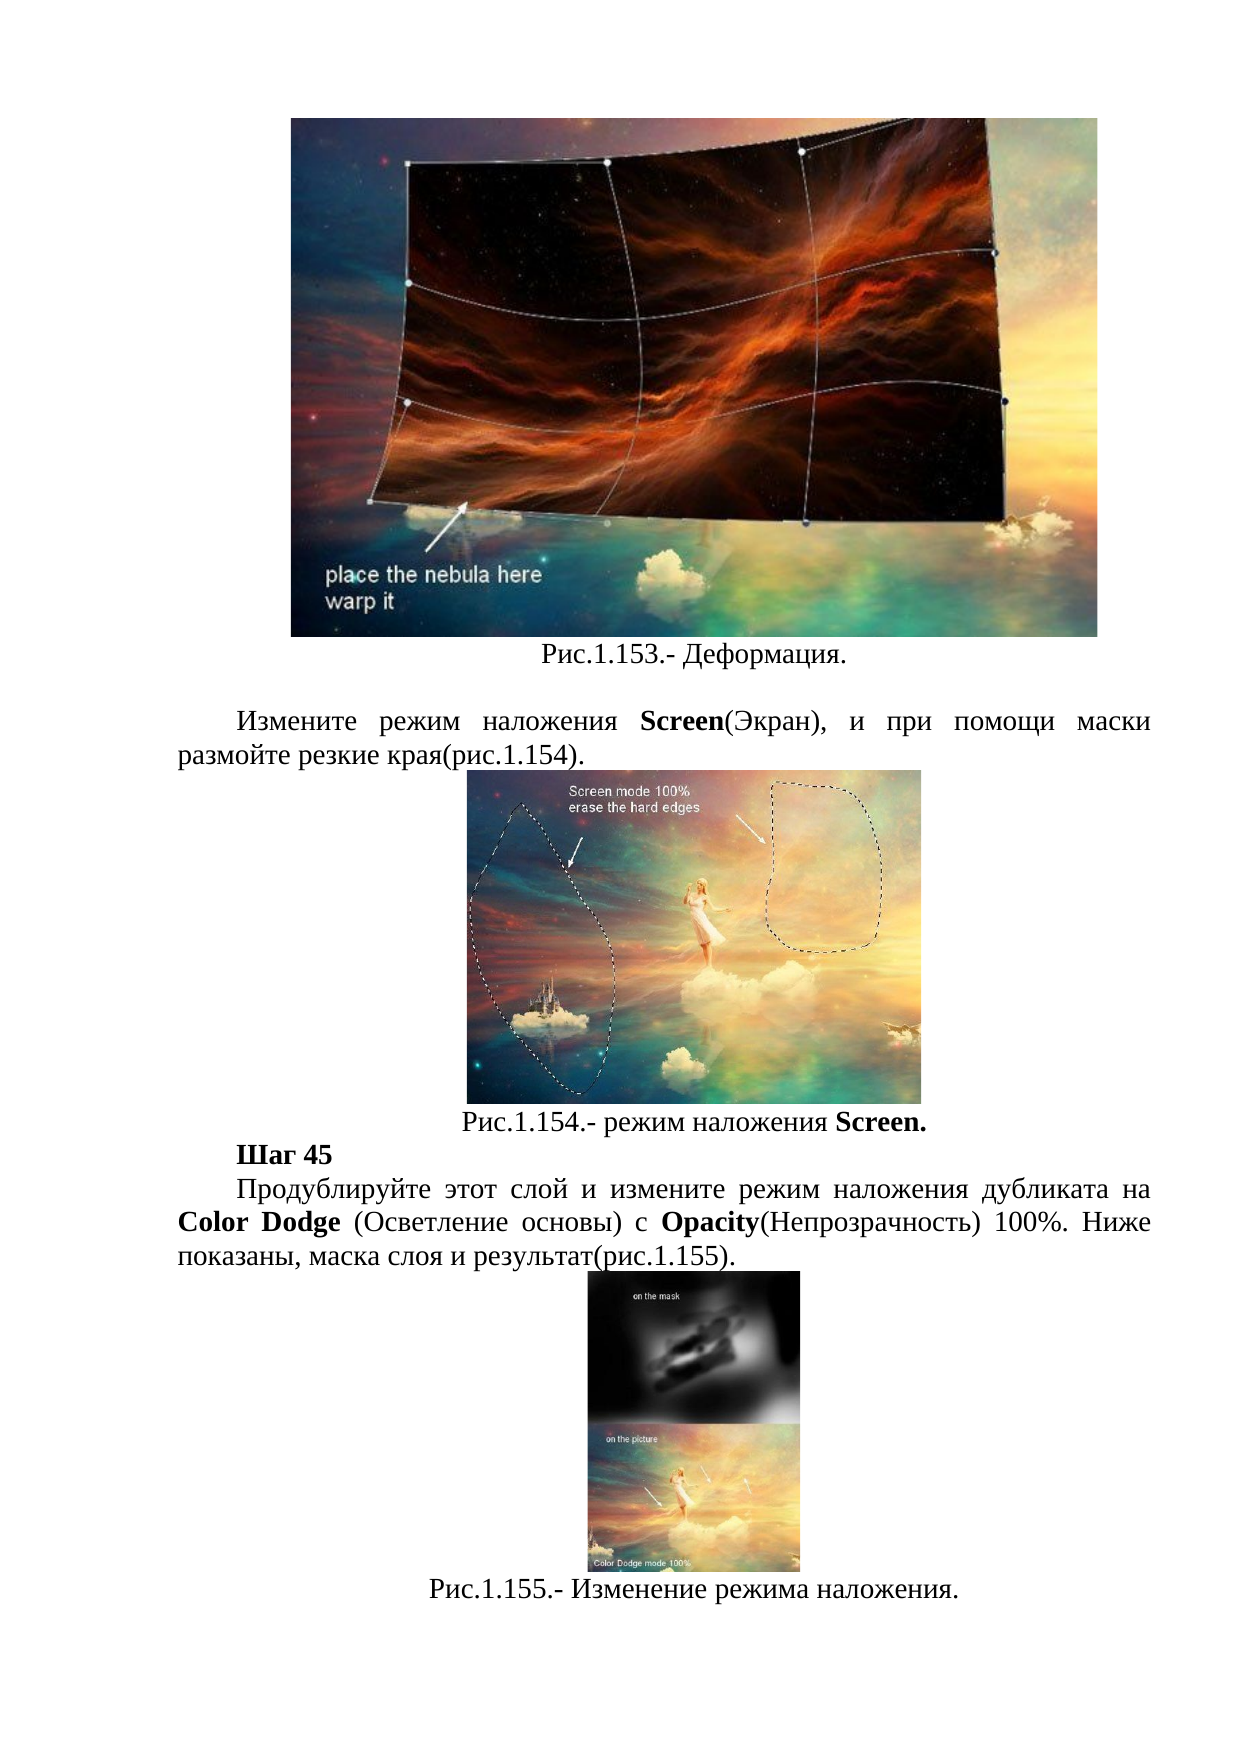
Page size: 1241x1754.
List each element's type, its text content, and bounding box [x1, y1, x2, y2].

text Продублируйте этот слой и измените режим наложения дубликата на Color Dodge (Осветление основы) с Opacity(Непрозрачность) 100%. Ниже показаны, маска слоя и результат(рис.1.155). [177, 1171, 1152, 1272]
text Рис.1.154.- режим наложения Screen. [177, 1104, 1152, 1137]
text Рис.1.153.- Деформация. [177, 636, 1152, 670]
picture [587, 1271, 801, 1572]
text Измените режим наложения Screen(Экран), и при помощи маски размойте резкие края(рис.1.154). [177, 703, 1152, 770]
text Рис.1.155.- Изменение режима наложения. [177, 1572, 1152, 1605]
text Шаг 45 [177, 1137, 1152, 1171]
picture [290, 118, 1098, 637]
picture [466, 770, 922, 1104]
